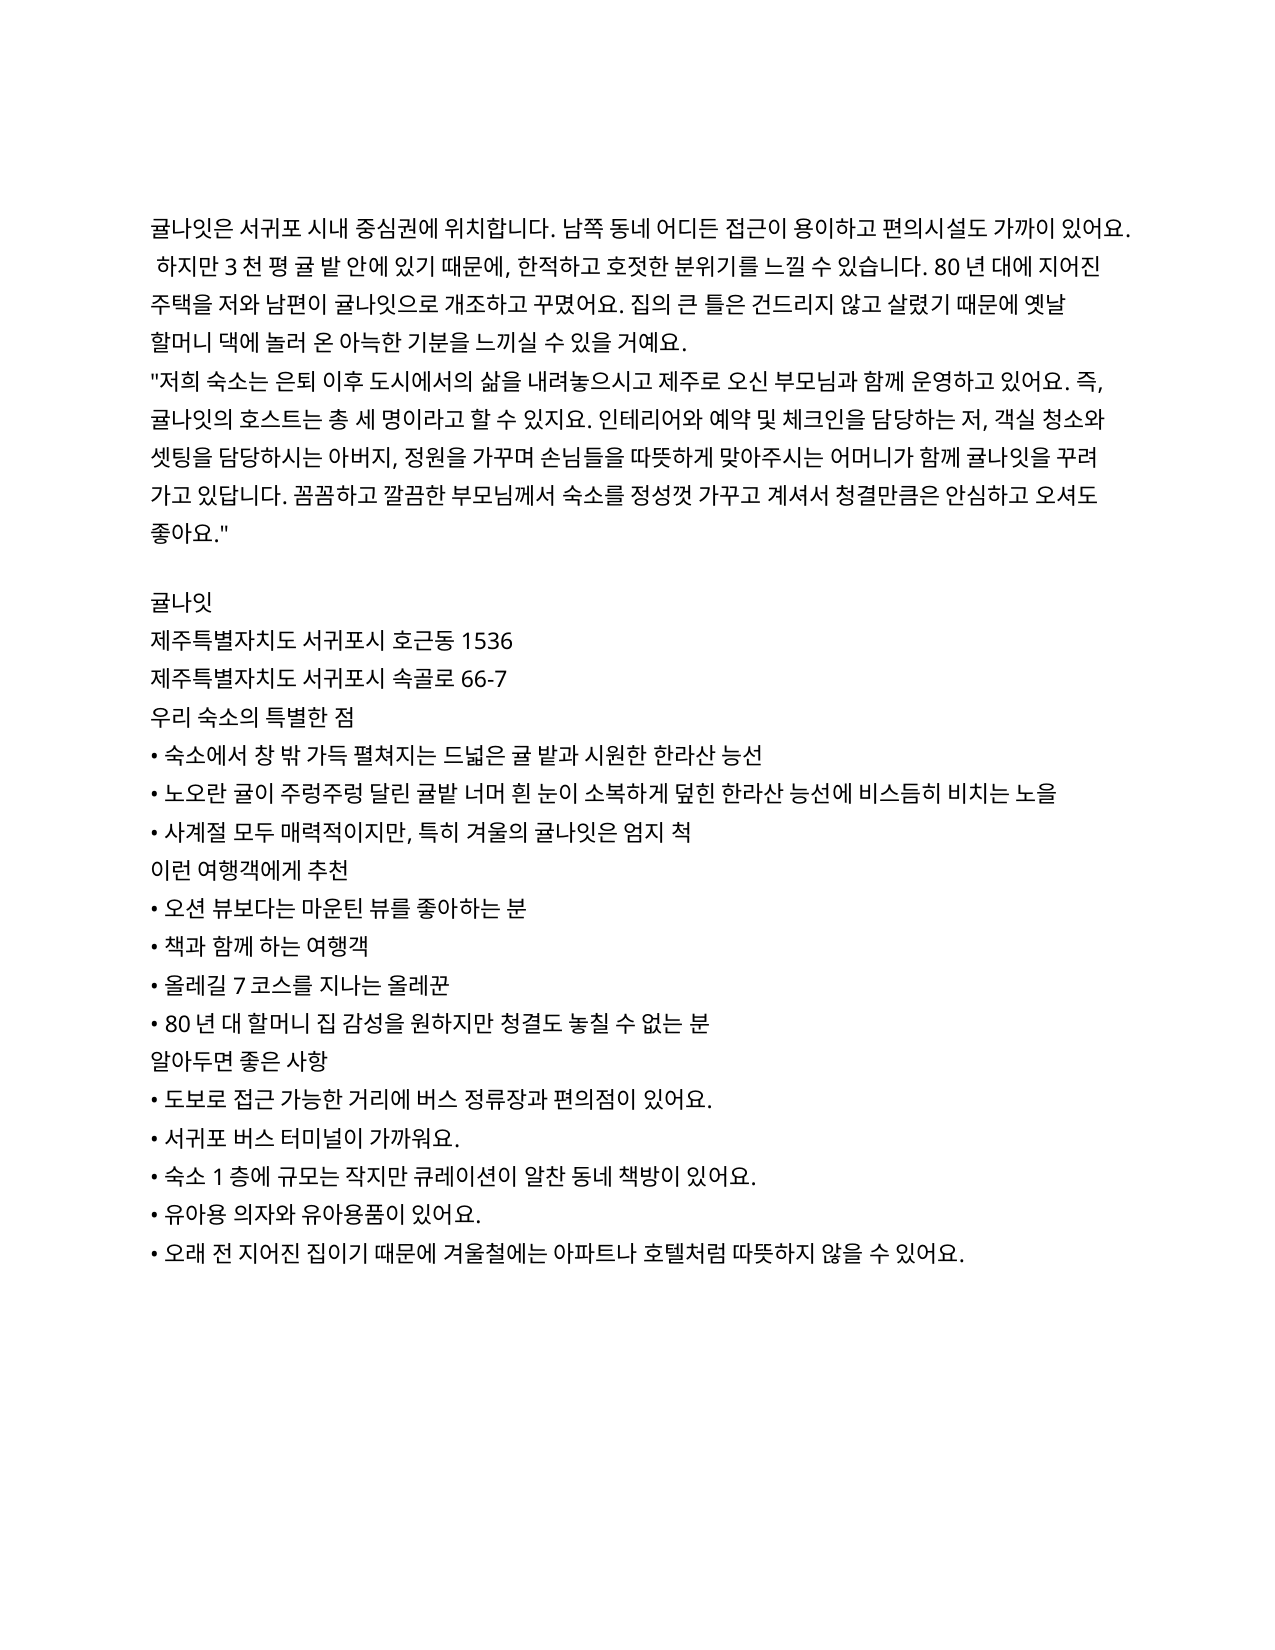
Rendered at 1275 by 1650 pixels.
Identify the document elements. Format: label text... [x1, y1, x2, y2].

text "저희 숙소는 은퇴 이후 도시에서의 삶을 내려놓으시고 제주로 오신 부모님과 함께 운영하고 있어요. 즉, 귤나잇의 호스트는 총 세 명이라고 할 수 있지요. 인테리어와 예약 및 체크인을 담당하는 저, 객실 청소와 셋팅을 담당하시는 아버지, 정원을 가꾸며 손님들을 따뜻하게 맞아주시는 어머니가 함께 귤나잇을 꾸려 가고 있답니다. 꼼꼼하고 깔끔한 부모님께서 숙소를 정성껏 가꾸고 계셔서 청결만큼은 안심하고 오셔도 좋아요." [150, 363, 1125, 550]
text 알아두면 좋은 사항 [150, 1044, 1125, 1077]
text • 오션 뷰보다는 마운틴 뷰를 좋아하는 분 [150, 891, 1125, 924]
text • 책과 함께 하는 여행객 [150, 929, 1125, 963]
text • 도보로 접근 가능한 거리에 버스 정류장과 편의점이 있어요. [150, 1082, 1125, 1116]
text • 80년 대 할머니 집 감성을 원하지만 청결도 놓칠 수 없는 분 [150, 1006, 1125, 1039]
text • 사계절 모두 매력적이지만, 특히 겨울의 귤나잇은 엄지 척 [150, 814, 1125, 848]
text 우리 숙소의 특별한 점 [150, 700, 1125, 733]
text • 노오란 귤이 주렁주렁 달린 귤밭 너머 흰 눈이 소복하게 덮힌 한라산 능선에 비스듬히 비치는 노을 [150, 776, 1125, 809]
text • 서귀포 버스 터미널이 가까워요. [150, 1121, 1125, 1154]
text 귤나잇은 서귀포 시내 중심권에 위치합니다. 남쪽 동네 어디든 접근이 용이하고 편의시설도 가까이 있어요. 하지만 3천 평 귤 밭 안에 있기 때문에, 한적하고 호젓한 분위기를 느낄 수 있습니다. 80년 대에 지어진 주택을 저와 남편이 귤나잇으로 개조하고 꾸몄어요. 집의 큰 틀은 건드리지 않고 살렸기 때문에 옛날 할머니 댁에 놀러 온 아늑한 기분을 느끼실 수 있을 거예요. [150, 210, 1125, 358]
text • 숙소 1층에 규모는 작지만 큐레이션이 알찬 동네 책방이 있어요. [150, 1159, 1125, 1192]
text 귤나잇 [150, 585, 1125, 618]
text • 오래 전 지어진 집이기 때문에 겨울철에는 아파트나 호텔처럼 따뜻하지 않을 수 있어요. [150, 1236, 1125, 1269]
text 제주특별자치도 서귀포시 속골로 66-7 [150, 661, 1125, 695]
text • 올레길 7코스를 지나는 올레꾼 [150, 968, 1125, 1001]
text • 숙소에서 창 밖 가득 펼쳐지는 드넓은 귤 밭과 시원한 한라산 능선 [150, 738, 1125, 771]
text 이런 여행객에게 추천 [150, 853, 1125, 886]
text 제주특별자치도 서귀포시 호근동 1536 [150, 623, 1125, 656]
text • 유아용 의자와 유아용품이 있어요. [150, 1197, 1125, 1231]
